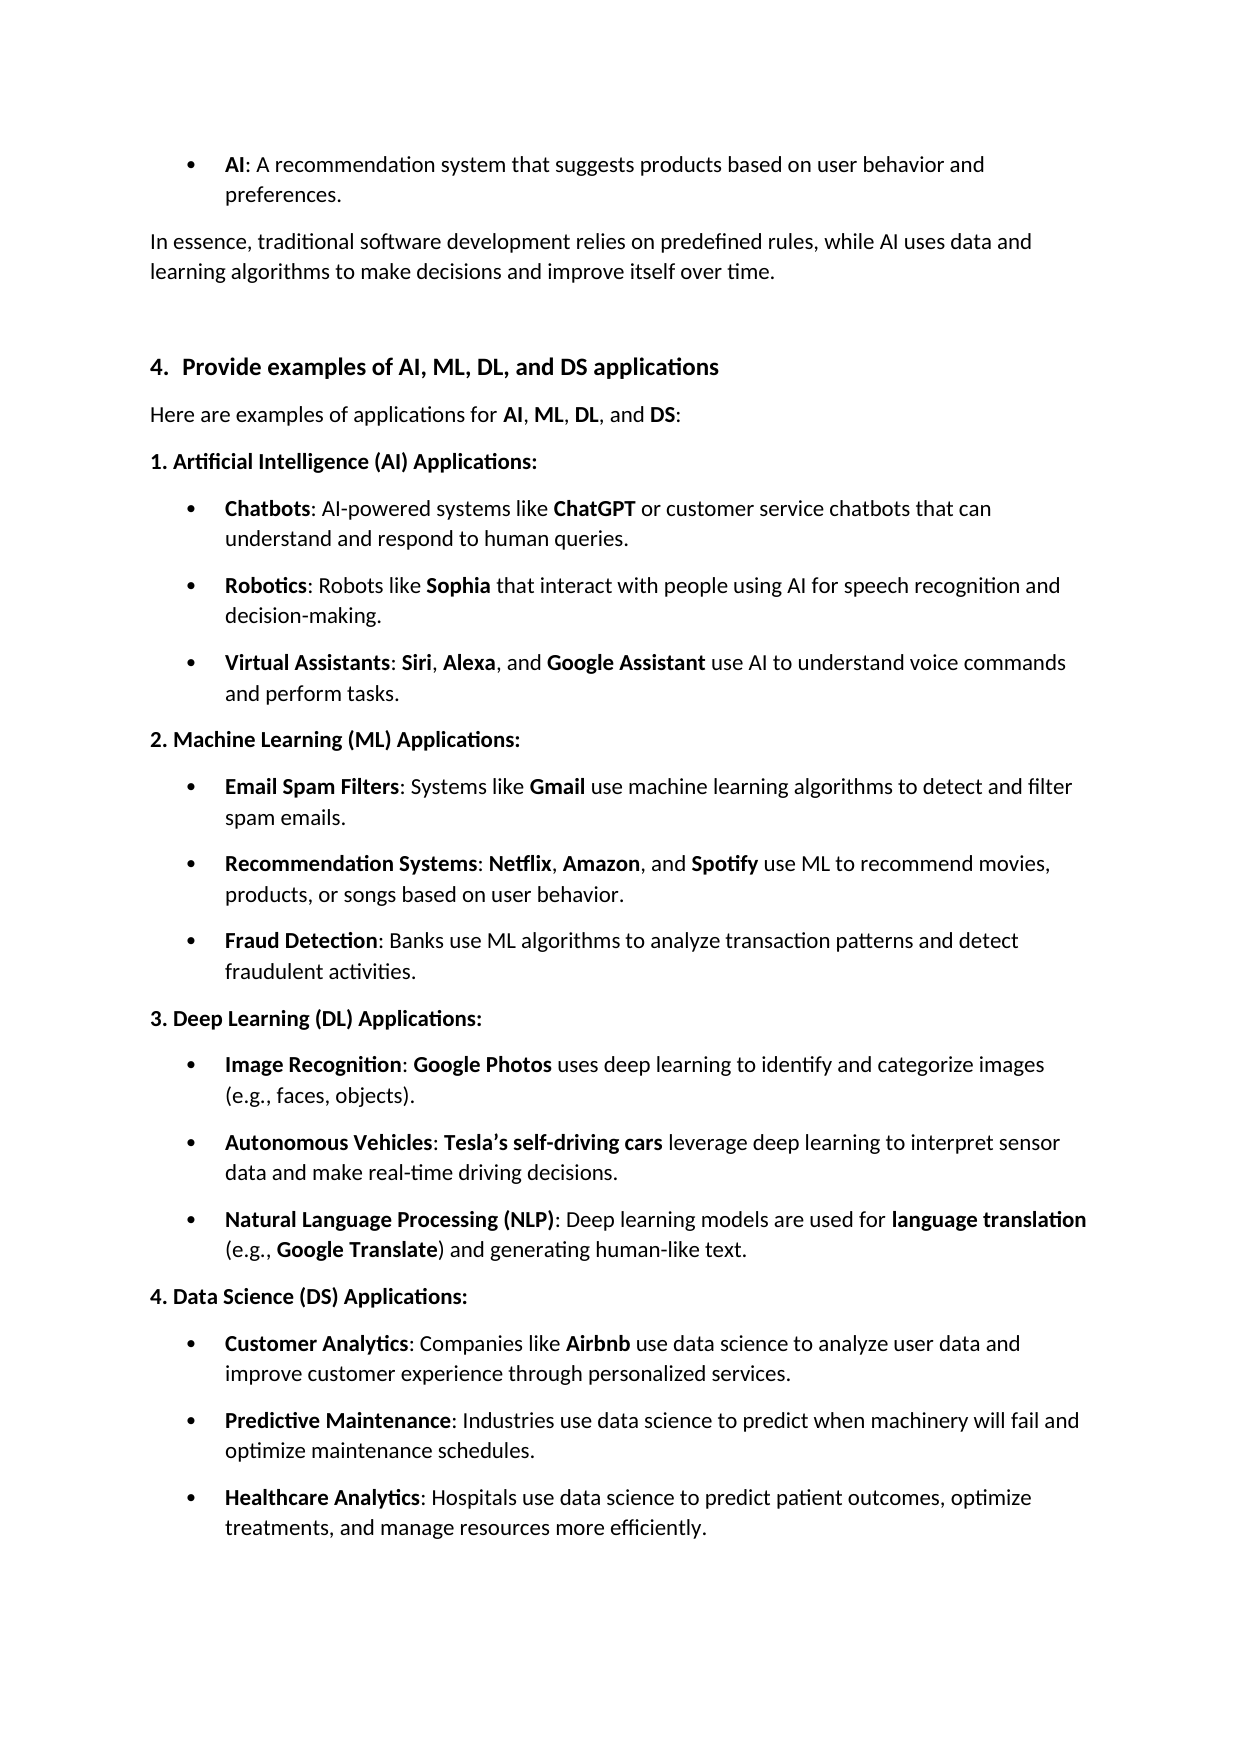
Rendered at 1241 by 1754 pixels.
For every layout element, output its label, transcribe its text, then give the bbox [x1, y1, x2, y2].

list Chatbots: AI-powered systems like ChatGPT or customer service chatbots that can understand and respond to human queries. [187, 494, 1090, 553]
list Fraud Detection: Banks use ML algorithms to analyze transaction patterns and detect fraudulent activities. [187, 927, 1090, 985]
text 4. Provide examples of AI, ML, DL, and DS applications [150, 351, 1090, 382]
text 1. Artificial Intelligence (AI) Applications: [150, 447, 1090, 476]
text Here are examples of applications for AI, ML, DL, and DS: [150, 401, 1090, 429]
list Email Spam Filters: Systems like Gmail use machine learning algorithms to detect and filter spam emails. [187, 772, 1090, 831]
list Virtual Assistants: Siri, Alexa, and Google Assistant use AI to understand voice commands and perform tasks. [187, 648, 1090, 707]
text 3. Deep Learning (DL) Applications: [150, 1004, 1090, 1032]
list Recommendation Systems: Netflix, Amazon, and Spotify use ML to recommend movies, products, or songs based on user behavior. [187, 849, 1090, 908]
list Image Recognition: Google Photos uses deep learning to identify and categorize images (e.g., faces, objects). [187, 1051, 1090, 1109]
list AI: A recommendation system that suggests products based on user behavior and preferences. [187, 150, 1090, 208]
list Autonomous Vehicles: Tesla’s self-driving cars leverage deep learning to interpret sensor data and make real-time driving decisions. [187, 1128, 1090, 1186]
list Customer Analytics: Companies like Airbnb use data science to analyze user data and improve customer experience through personalized services. [187, 1329, 1090, 1387]
text 2. Machine Learning (ML) Applications: [150, 726, 1090, 754]
list Predictive Maintenance: Industries use data science to predict when machinery will fail and optimize maintenance schedules. [187, 1406, 1090, 1464]
text 4. Data Science (DS) Applications: [150, 1282, 1090, 1310]
list Robotics: Robots like Sophia that interact with people using AI for speech recognition and decision-making. [187, 571, 1090, 630]
text In essence, traditional software development relies on predefined rules, while AI uses data and learning algorithms to make decisions and improve itself over time. [150, 227, 1090, 285]
list Natural Language Processing (NLP): Deep learning models are used for language translation (e.g., Google Translate) and generating human-like text. [187, 1205, 1090, 1263]
list Healthcare Analytics: Hospitals use data science to predict patient outcomes, optimize treatments, and manage resources more efficiently. [187, 1483, 1090, 1541]
